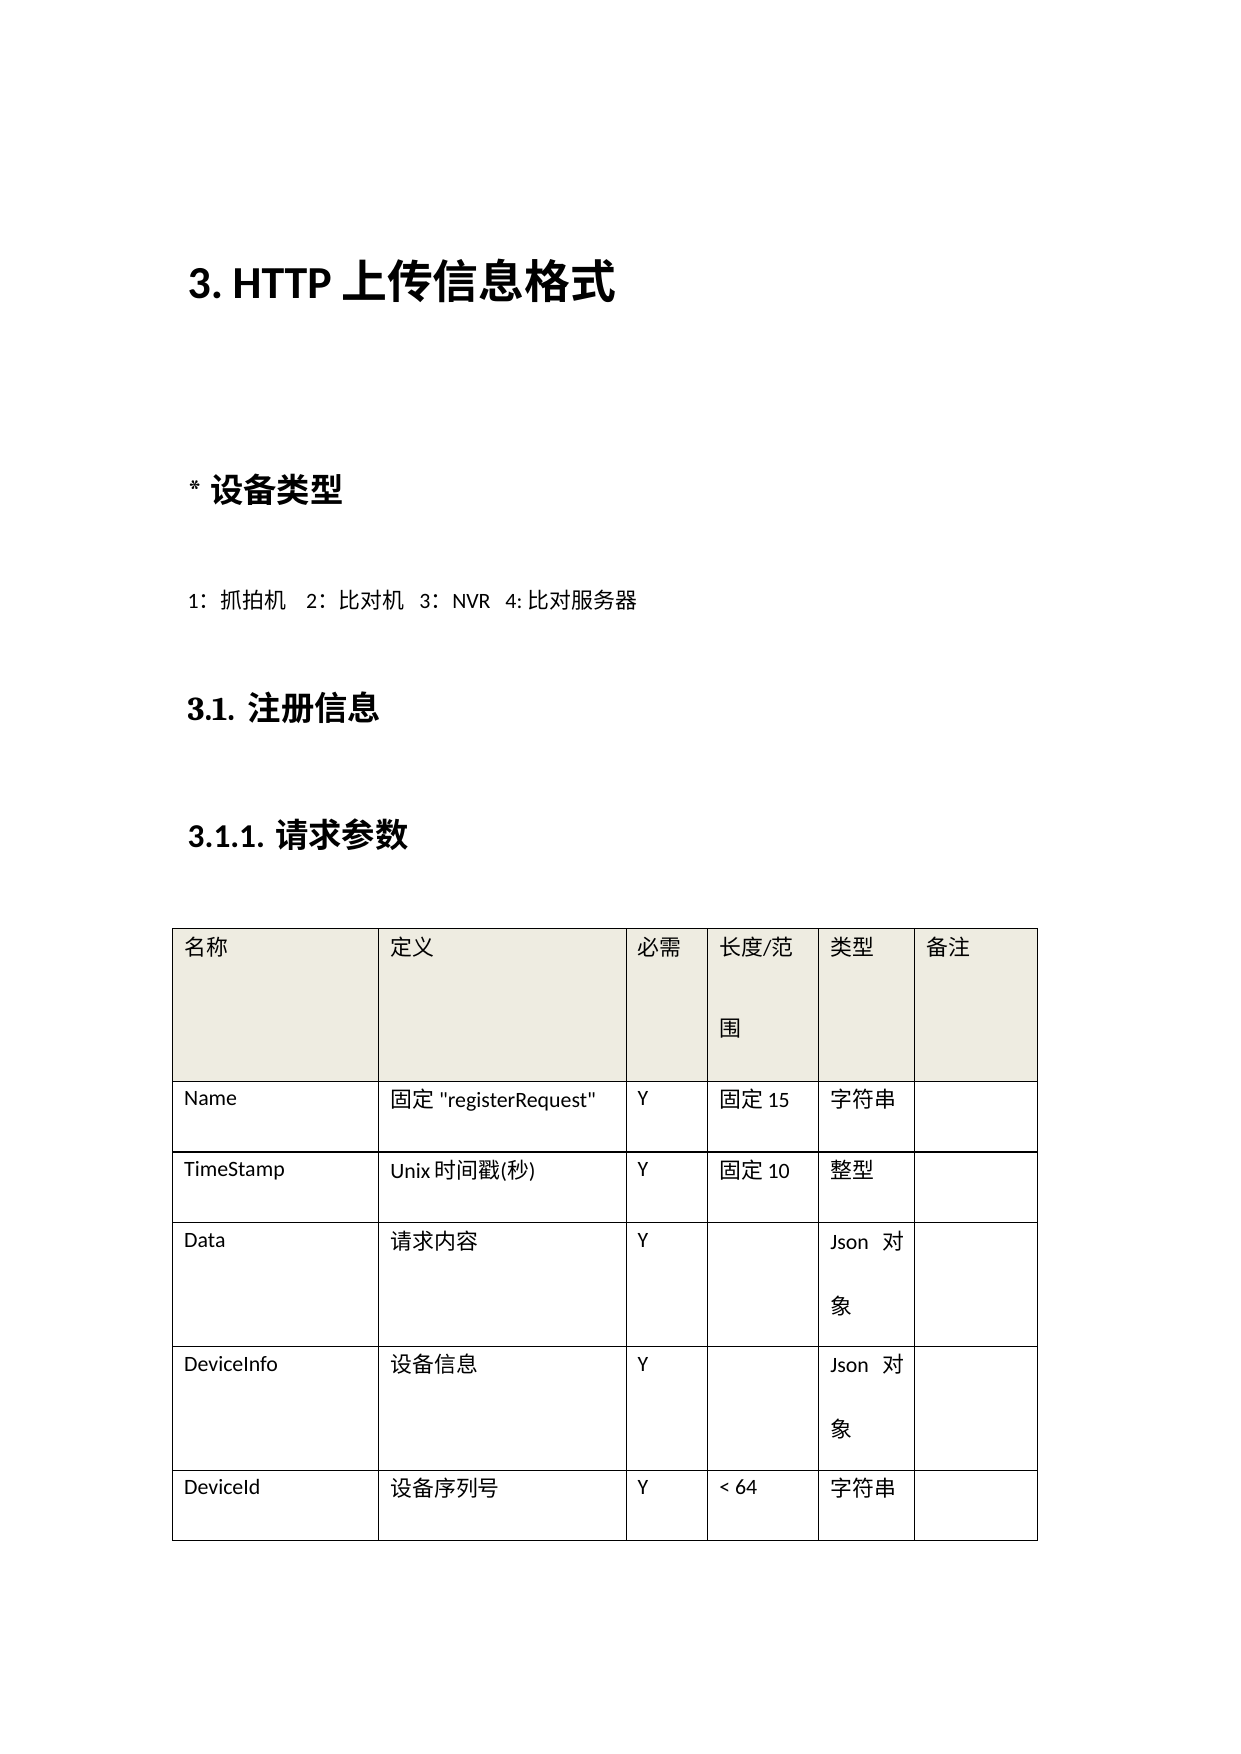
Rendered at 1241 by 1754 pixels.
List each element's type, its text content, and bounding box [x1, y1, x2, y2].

table_cell 设备信息 [379, 1347, 626, 1469]
table_cell TimeStamp [173, 1153, 378, 1222]
table_cell Y [627, 1223, 707, 1346]
table_cell 固定15 [708, 1082, 818, 1151]
table_header 定义 [379, 929, 626, 1081]
table_cell [708, 1223, 818, 1346]
table_cell Y [627, 1347, 707, 1469]
table_cell DeviceId [173, 1471, 378, 1540]
table_cell [915, 1223, 1037, 1346]
table_header 类型 [819, 929, 914, 1081]
table_cell Json对象 [819, 1347, 914, 1469]
table_header 长度/范围 [708, 929, 818, 1081]
table_cell [708, 1347, 818, 1469]
text 1：抓拍机 2：比对机 3：NVR 4: 比对服务器 [187, 582, 1053, 615]
subtitle * 设备类型 [187, 455, 1053, 520]
table_cell Y [627, 1153, 707, 1222]
table_cell DeviceInfo [173, 1347, 378, 1469]
table_cell Name [173, 1082, 378, 1151]
table_cell [915, 1471, 1037, 1540]
table_cell 固定10 [708, 1153, 818, 1222]
table_cell 请求内容 [379, 1223, 626, 1346]
table_cell [915, 1082, 1037, 1151]
table_cell 整型 [819, 1153, 914, 1222]
table_cell < 64 [708, 1471, 818, 1540]
table_cell 固定 "registerRequest" [379, 1082, 626, 1151]
subtitle 请求参数 [187, 801, 1053, 866]
table_cell [915, 1153, 1037, 1222]
table_cell Unix时间戳(秒) [379, 1153, 626, 1222]
subtitle HTTP上传信息格式 [187, 230, 1053, 327]
subtitle 注册信息 [187, 674, 1053, 739]
table_header 备注 [915, 929, 1037, 1081]
table_cell [915, 1347, 1037, 1469]
table_cell 字符串 [819, 1471, 914, 1540]
table_header 必需 [627, 929, 707, 1081]
table_cell Data [173, 1223, 378, 1346]
table_header 名称 [173, 929, 378, 1081]
table_cell 设备序列号 [379, 1471, 626, 1540]
table_cell Y [627, 1082, 707, 1151]
table_cell 字符串 [819, 1082, 914, 1151]
table_cell Json对象 [819, 1223, 914, 1346]
table_cell Y [627, 1471, 707, 1540]
